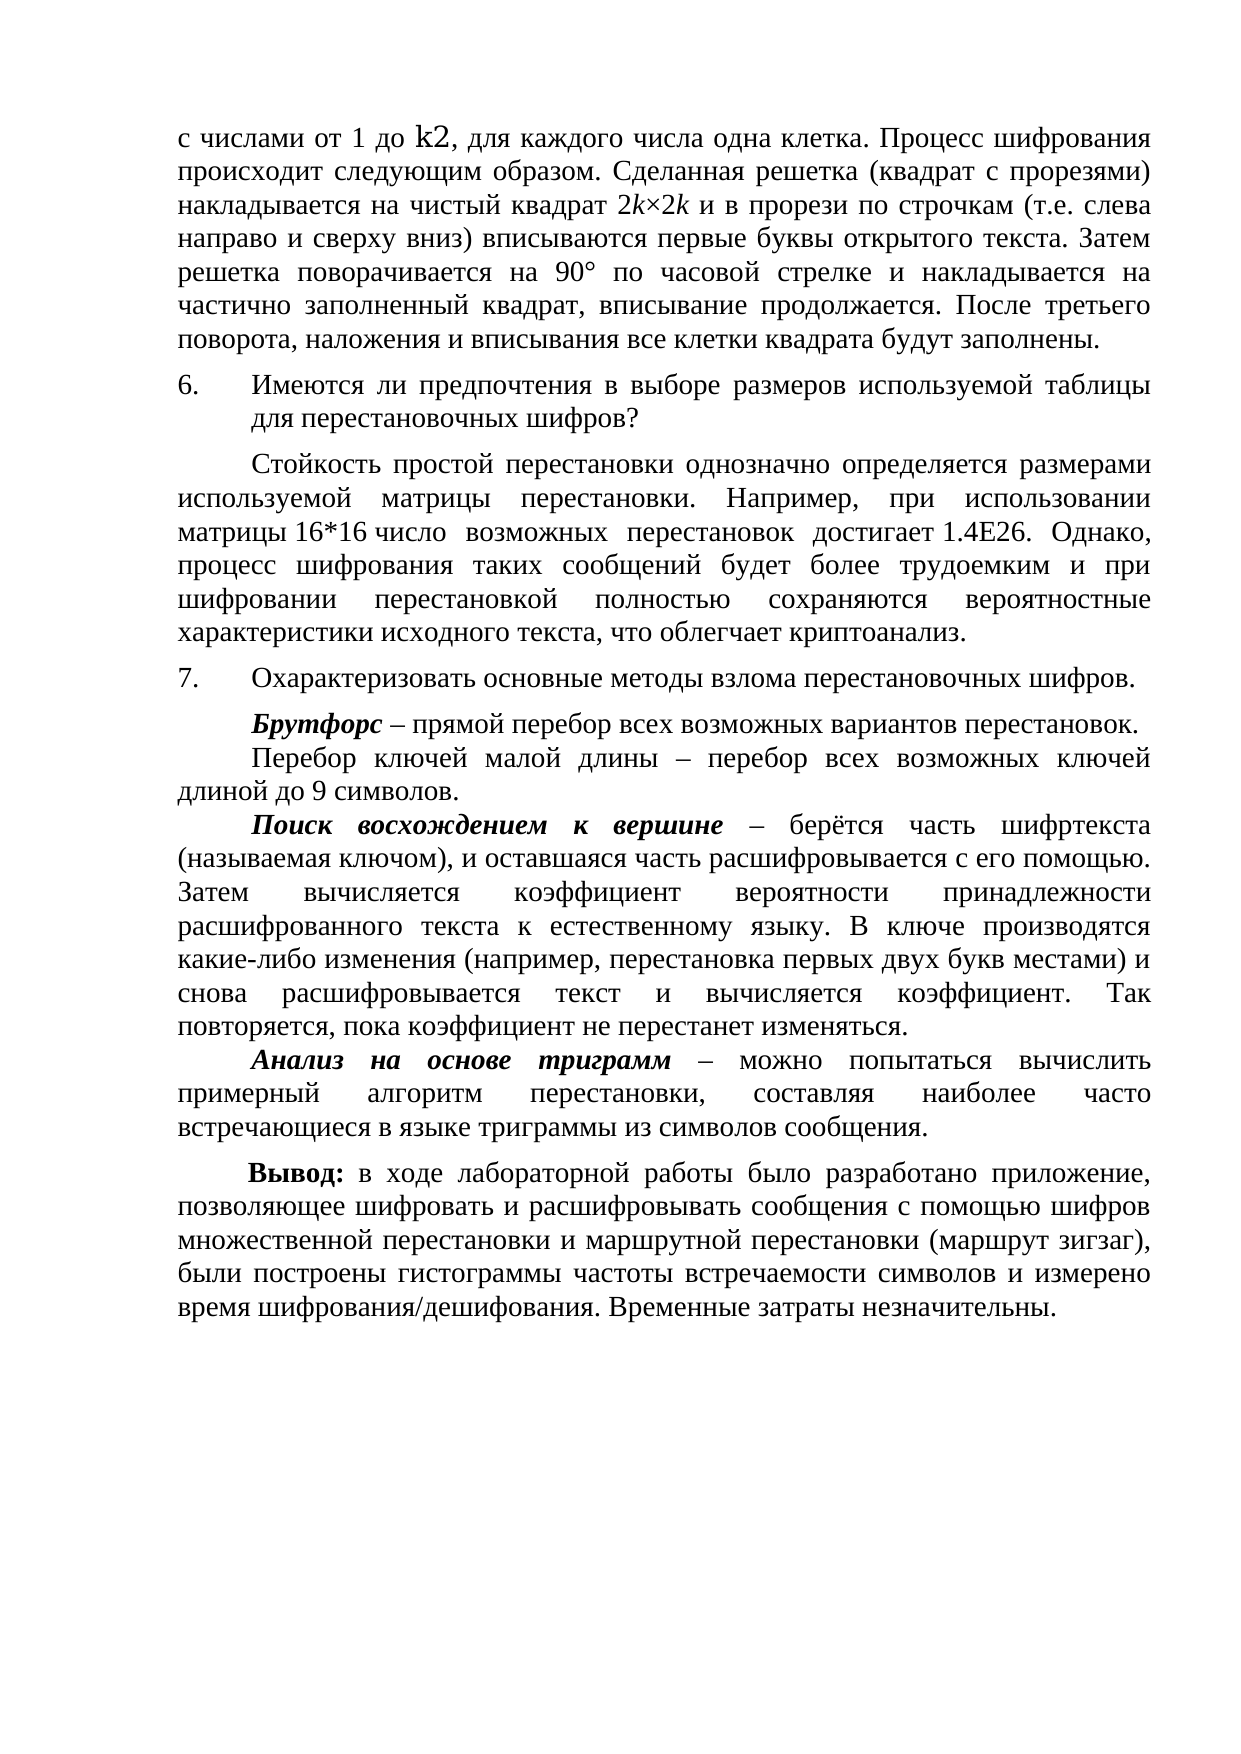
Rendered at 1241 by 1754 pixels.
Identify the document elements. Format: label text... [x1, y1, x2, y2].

text Перебор ключей малой длины – перебор всех возможных ключей длиной до 9 символов. [177, 740, 1152, 807]
list Охарактеризовать основные методы взлома перестановочных шифров. [177, 660, 1152, 694]
text Поиск восхождением к вершине – берётся часть шифртекста (называемая ключом), и оставшаяся часть расшифровывается с его помощью. Затем вычисляется коэффициент вероятности принадлежности расшифрованного текста к естественному языку. В ключе производятся какие-либо изменения (например, перестановка первых двух букв местами) и снова расшифровывается текст и вычисляется коэффициент. Так повторяется, пока коэффициент не перестанет изменяться. [177, 807, 1152, 1042]
list Имеются ли предпочтения в выборе размеров используемой таблицы для перестановочных шифров? [177, 367, 1152, 434]
text Вывод: в ходе лабораторной работы было разработано приложение, позволяющее шифровать и расшифровывать сообщения с помощью шифров множественной перестановки и маршрутной перестановки (маршрут зигзаг), были построены гистограммы частоты встречаемости символов и измерено время шифрования/дешифования. Временные затраты незначительны. [177, 1155, 1152, 1323]
text Стойкость простой перестановки однозначно определяется размерами используемой матрицы перестановки. Например, при использовании матрицы 16*16 число возможных перестановок достигает 1.4E26. Однако, процесс шифрования таких сообщений будет более трудоемким и при шифровании перестановкой полностью сохраняются вероятностные характеристики исходного текста, что облегчает криптоанализ. [177, 447, 1152, 648]
text Анализ на основе триграмм – можно попытаться вычислить примерный алгоритм перестановки, составляя наиболее часто встречающиеся в языке триграммы из символов сообщения. [177, 1042, 1152, 1142]
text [177, 118, 1152, 354]
text Брутфорс – прямой перебор всех возможных вариантов перестановок. [177, 706, 1152, 740]
